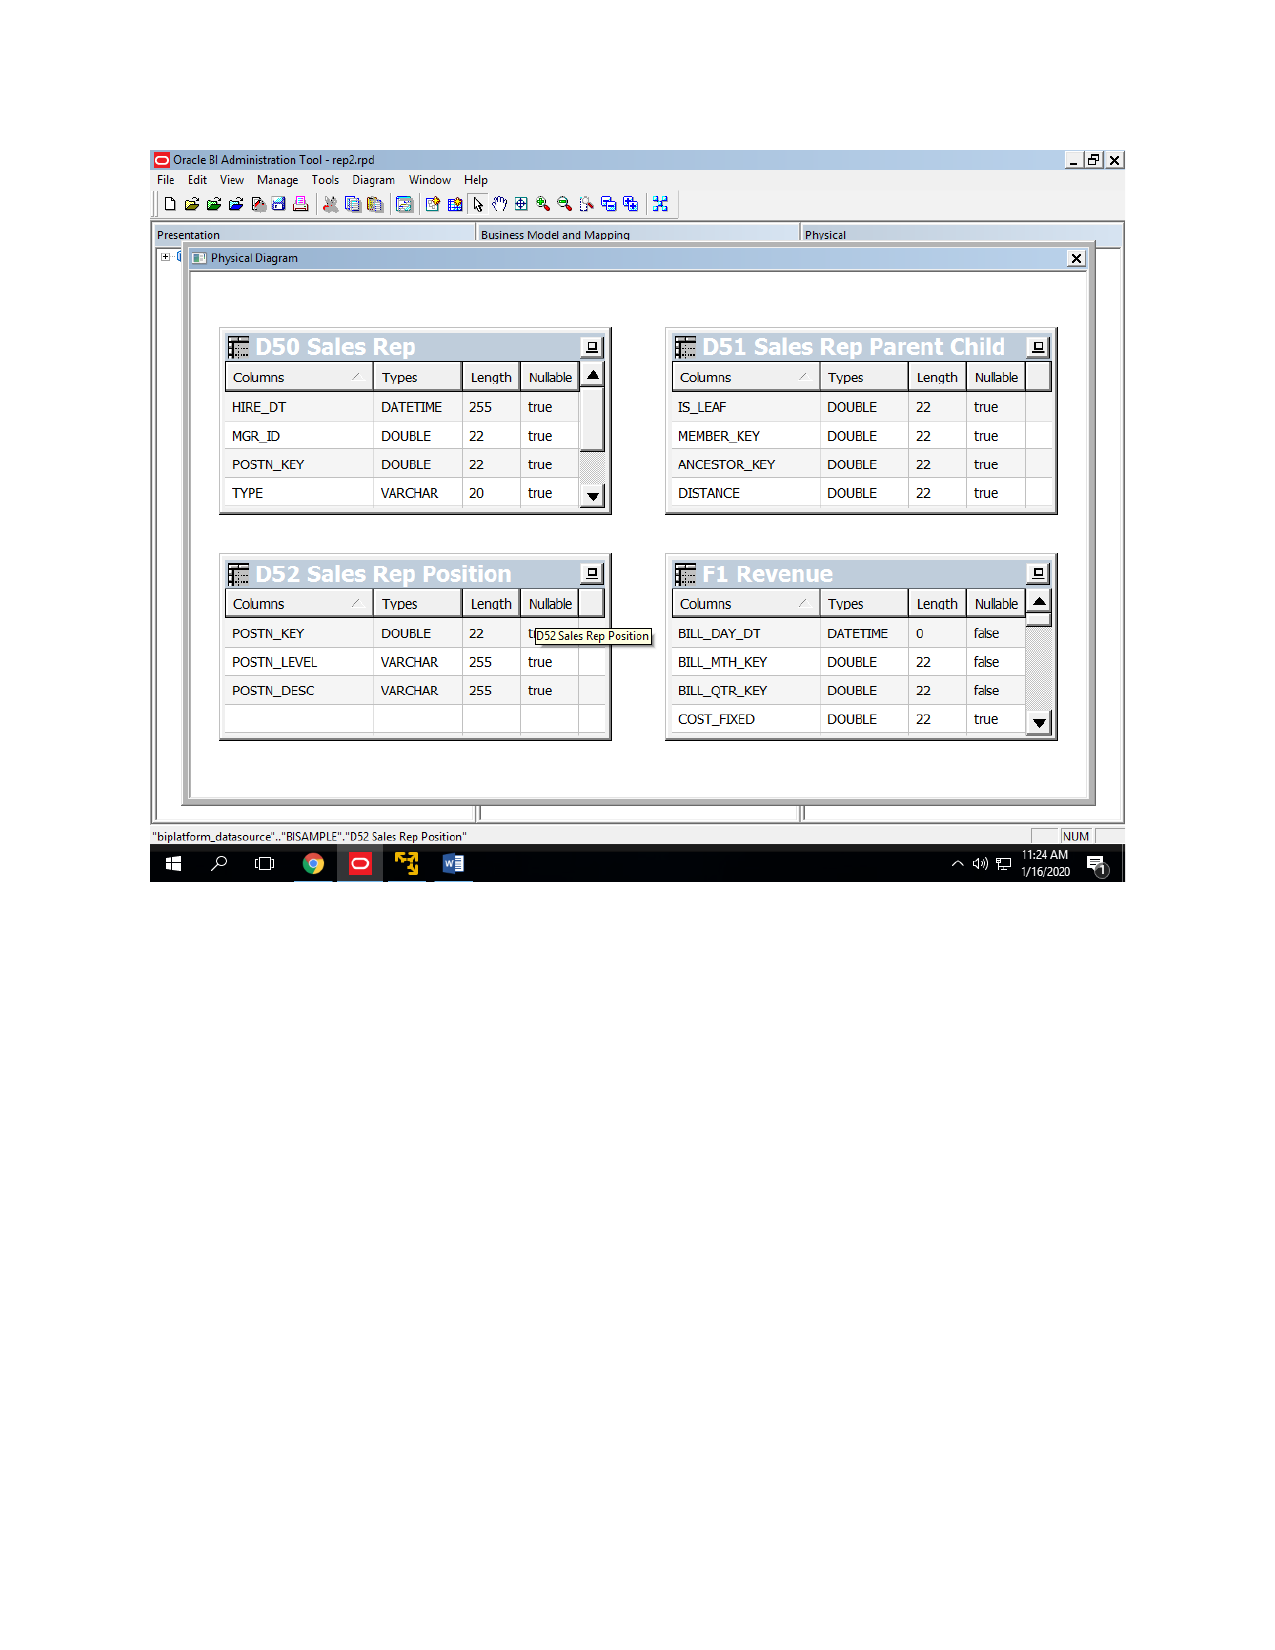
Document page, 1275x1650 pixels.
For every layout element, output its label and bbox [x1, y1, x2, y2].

picture [150, 150, 1125, 882]
